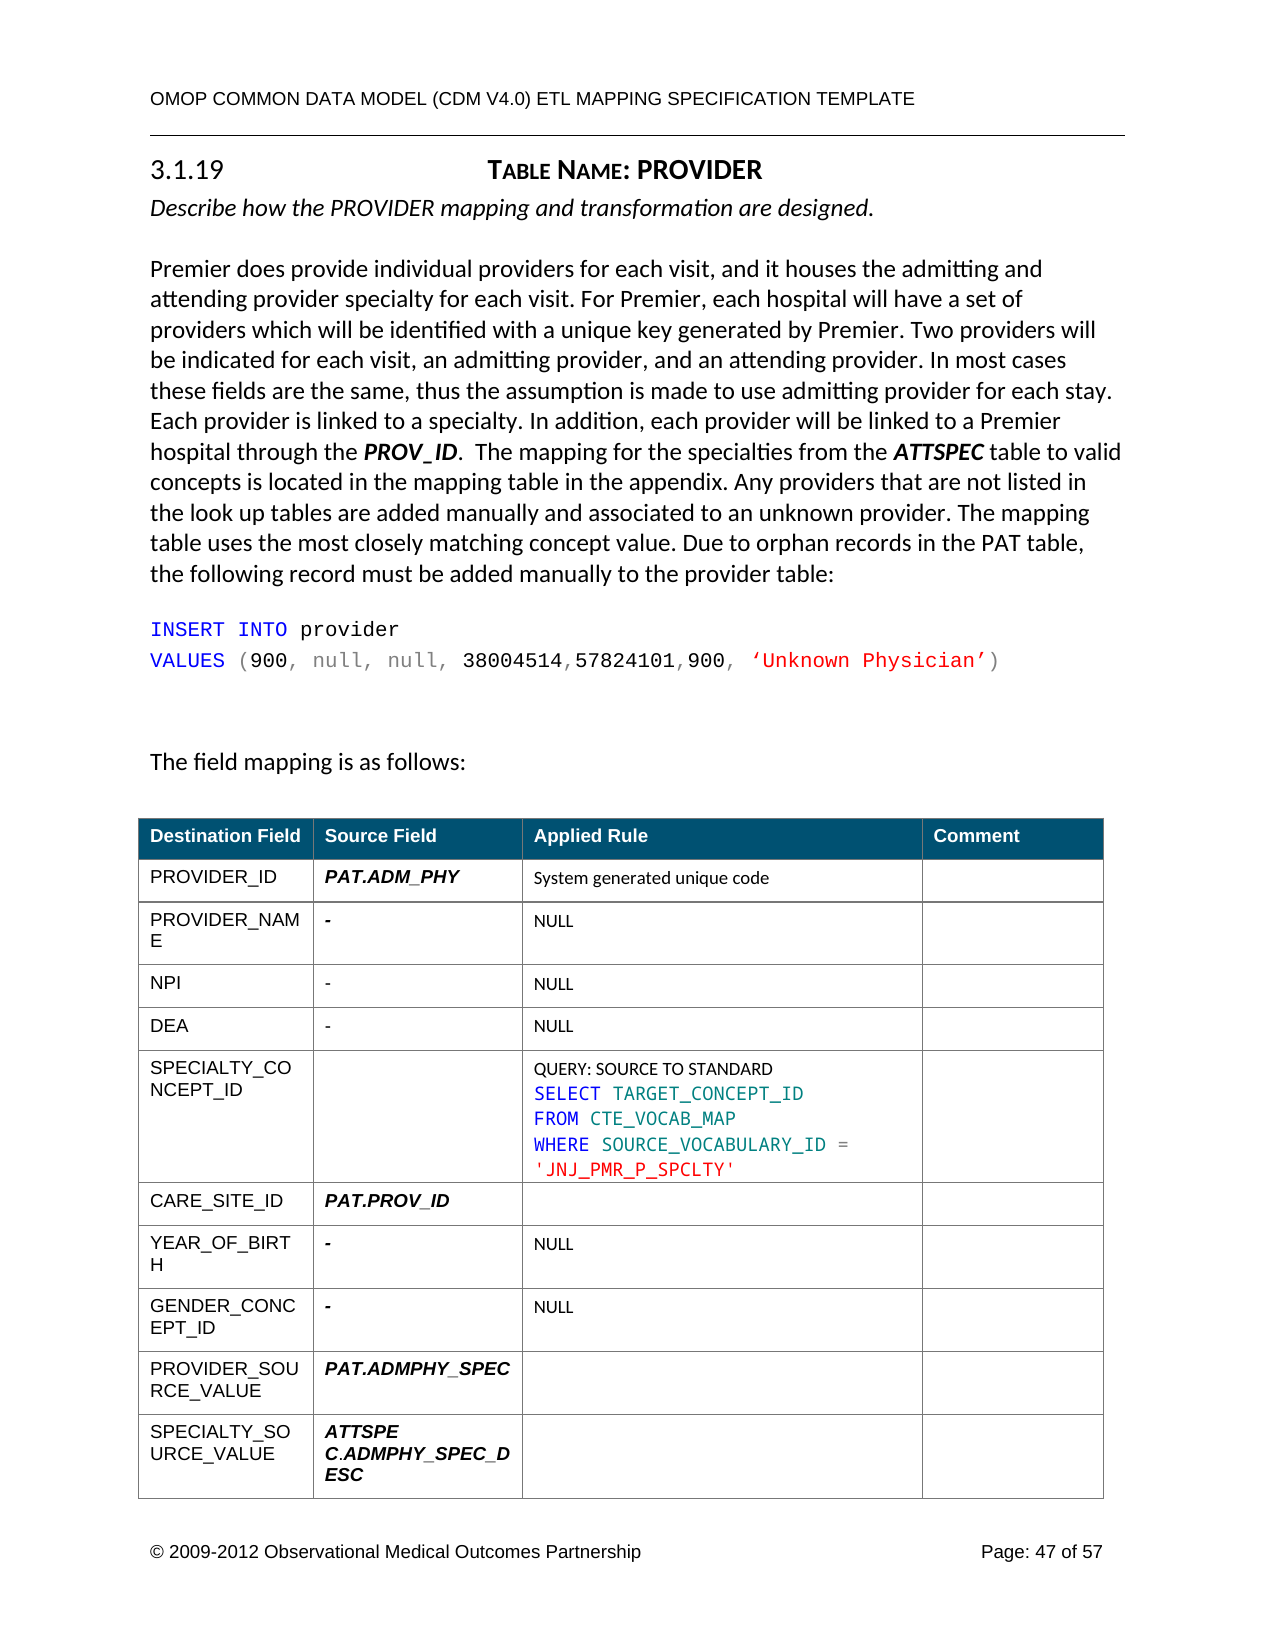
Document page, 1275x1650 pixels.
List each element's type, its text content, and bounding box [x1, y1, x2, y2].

text Premier does provide individual providers for each visit, and it houses the admitting and attending provider specialty for each visit. For Premier, each hospital will have a set of providers which will be identified with a unique key generated by Premier. Two providers will be indicated for each visit, an admitting provider, and an attending provider. In most cases these fields are the same, thus the assumption is made to use admitting provider for each stay. Each provider is linked to a specialty. In addition, each provider will be linked to a Premier hospital through the PROV_ID. The mapping for the specialties from the ATTSPEC table to valid concepts is located in the mapping table in the appendix. Any providers that are not listed in the look up tables are added manually and associated to an unknown provider. The mapping table uses the most closely matching concept value. Due to orphan records in the PAT table, the following record must be added manually to the provider table: [150, 253, 1124, 588]
table_cell [923, 1183, 1103, 1225]
table_cell NULL [523, 903, 922, 964]
table_header Destination Field [139, 819, 313, 859]
table_cell - [314, 1226, 522, 1288]
table_cell [523, 1183, 922, 1225]
table_cell PROVIDER_SOURCE_VALUE [139, 1352, 313, 1413]
table_header Applied Rule [523, 819, 922, 859]
table_cell SPECIALTY_CONCEPT_ID [139, 1051, 313, 1182]
text Describe how the PROVIDER mapping and transformation are designed. [150, 192, 1124, 222]
table_cell PAT.ADM_PHY [314, 860, 522, 901]
table_cell [923, 965, 1103, 1007]
table_cell SPECIALTY_SOURCE_VALUE [139, 1415, 313, 1498]
table_cell [923, 1289, 1103, 1351]
table_cell [923, 1226, 1103, 1288]
table_cell System generated unique code [523, 860, 922, 901]
text The field mapping is as follows: [150, 746, 1124, 776]
table_cell [523, 1352, 922, 1413]
table_cell [923, 1352, 1103, 1413]
table_cell [314, 1051, 522, 1182]
text INSERT INTO provider [150, 619, 1125, 643]
table_cell - [314, 1008, 522, 1050]
table_cell - [314, 1289, 522, 1351]
table_cell PROVIDER_NAME [139, 903, 313, 964]
table_cell NPI [139, 965, 313, 1007]
table_cell NULL [523, 1226, 922, 1288]
table_cell NULL [523, 1289, 922, 1351]
table_cell [923, 1415, 1103, 1498]
table_header Source Field [314, 819, 522, 859]
table_cell - [314, 903, 522, 964]
table_cell YEAR_OF_BIRTH [139, 1226, 313, 1288]
table_cell PAT.PROV_ID [314, 1183, 522, 1225]
table_cell [923, 860, 1103, 901]
table_cell ATTSPEC.ADMPHY_SPEC_DESC [314, 1415, 522, 1498]
table_header Comment [923, 819, 1103, 859]
table_cell [923, 1008, 1103, 1050]
table_cell [923, 903, 1103, 964]
table_cell QUERY: SOURCE TO STANDARD SELECT TARGET_CONCEPT_ID FROM CTE_VOCAB_MAP WHERE SOURCE_VOCABULARY_ID = 'JNJ_PMR_P_SPCLTY' [523, 1051, 922, 1182]
table_cell CARE_SITE_ID [139, 1183, 313, 1225]
text VALUES (900, null, null, 38004514,57824101,900, ‘Unknown Physician’) [150, 649, 1125, 674]
subtitle Table Name: PROVIDER [150, 156, 1125, 185]
table_cell - [314, 965, 522, 1007]
table_cell PROVIDER_ID [139, 860, 313, 901]
table_cell NULL [523, 965, 922, 1007]
table_cell DEA [139, 1008, 313, 1050]
table_cell PAT.ADMPHY_SPEC [314, 1352, 522, 1413]
table_cell [523, 1415, 922, 1498]
table_cell GENDER_CONCEPT_ID [139, 1289, 313, 1351]
table_cell NULL [523, 1008, 922, 1050]
table_cell [923, 1051, 1103, 1182]
